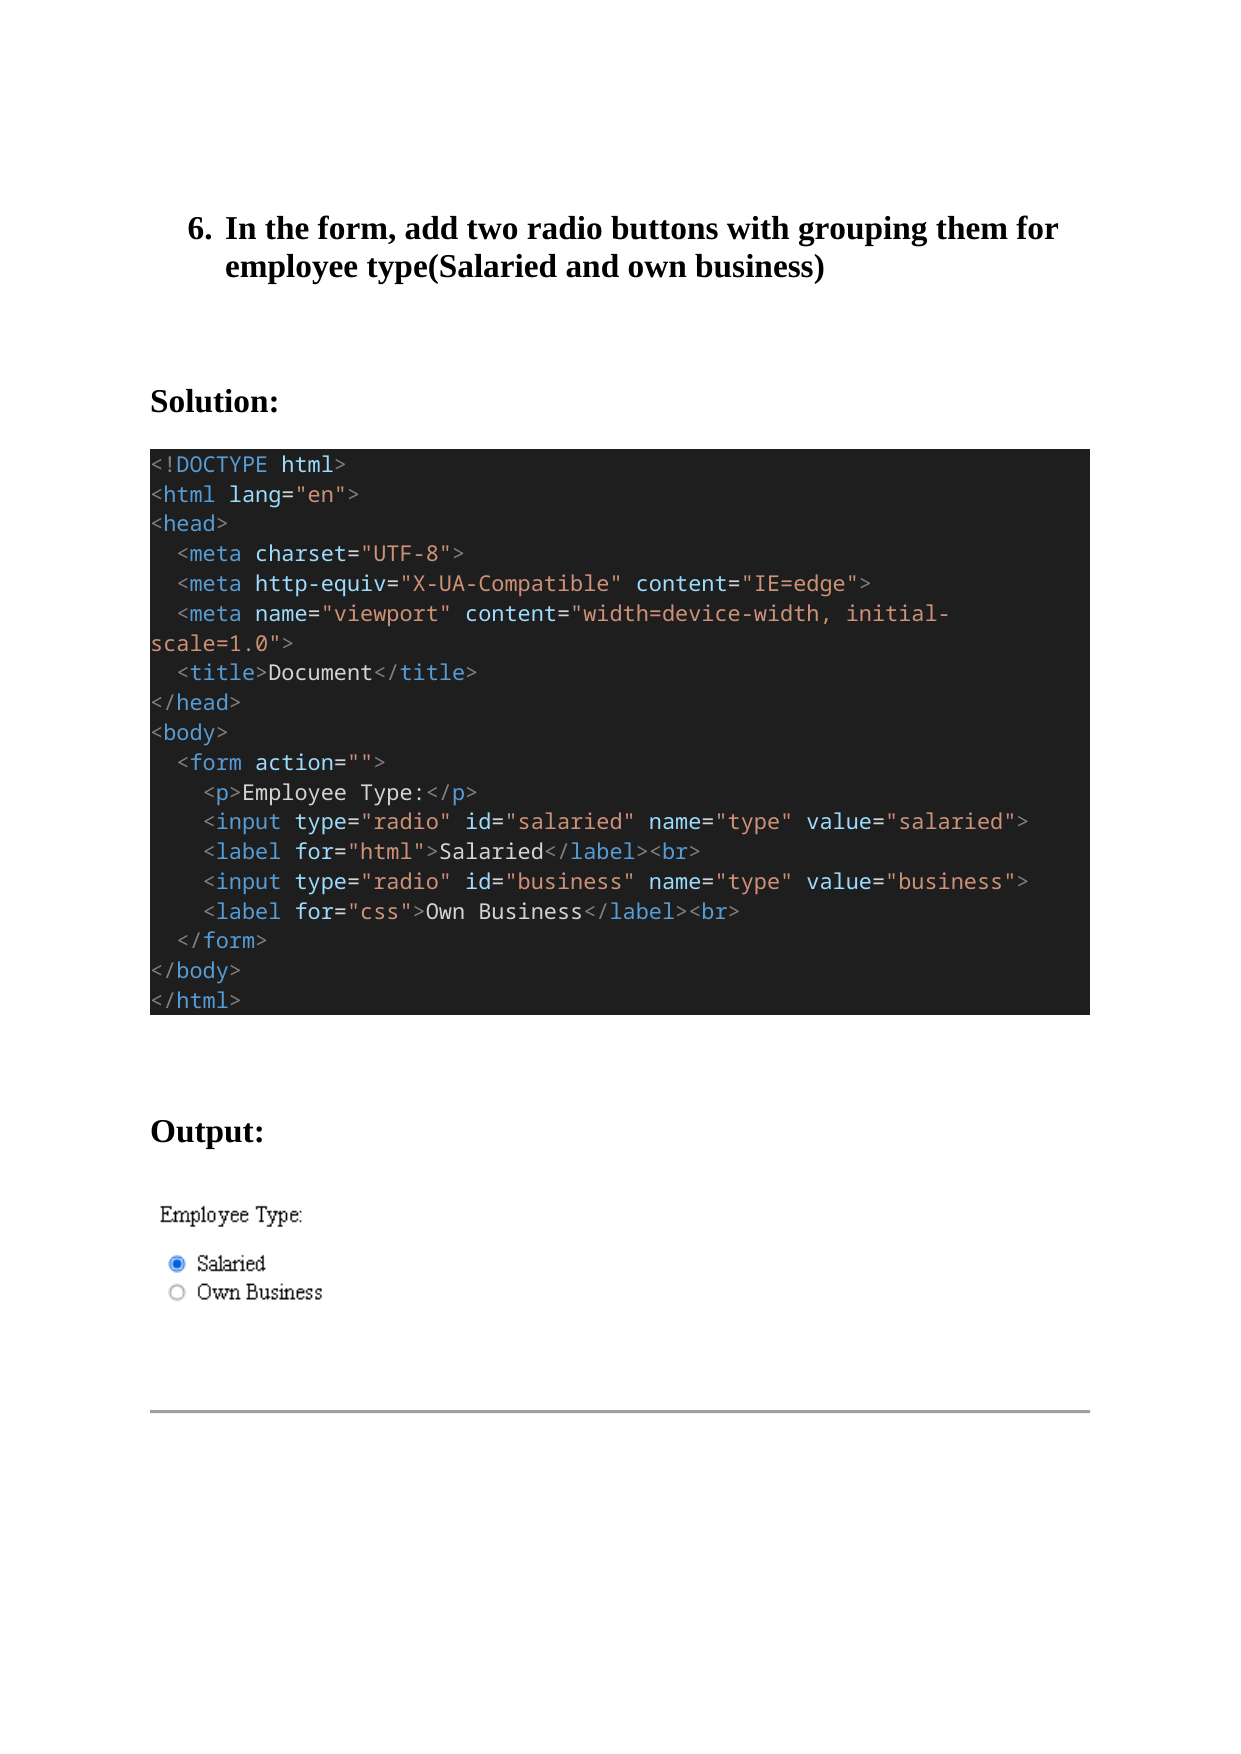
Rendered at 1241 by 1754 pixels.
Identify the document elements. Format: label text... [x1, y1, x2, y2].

text </form> [150, 925, 1090, 955]
picture [150, 1178, 486, 1314]
text <meta name="viewport" content="width=device-width, initial-scale=1.0"> [150, 598, 1090, 657]
text <!DOCTYPE html> [150, 449, 1090, 478]
text <label for="html">Salaried</label><br> [150, 836, 1090, 866]
text <body> [150, 717, 1090, 747]
text <input type="radio" id="business" name="type" value="business"> [150, 866, 1090, 896]
text <meta http-equiv="X-UA-Compatible" content="IE=edge"> [150, 568, 1090, 598]
text <input type="radio" id="salaried" name="type" value="salaried"> [150, 806, 1090, 836]
text <meta charset="UTF-8"> [150, 538, 1090, 568]
text </body> [150, 955, 1090, 985]
text <form action=""> [150, 747, 1090, 776]
text <title>Document</title> [150, 657, 1090, 687]
text <label for="css">Own Business</label><br> [150, 896, 1090, 925]
text <html lang="en"> [150, 478, 1090, 508]
text Solution: [150, 381, 1090, 419]
text </head> [150, 687, 1090, 717]
list In the form, add two radio buttons with grouping them for employee type(Salaried and own business) [187, 208, 1090, 284]
text <p>Employee Type:</p> [150, 776, 1090, 806]
text Output: [150, 1111, 1090, 1150]
text <head> [150, 508, 1090, 538]
text </html> [150, 985, 1090, 1015]
